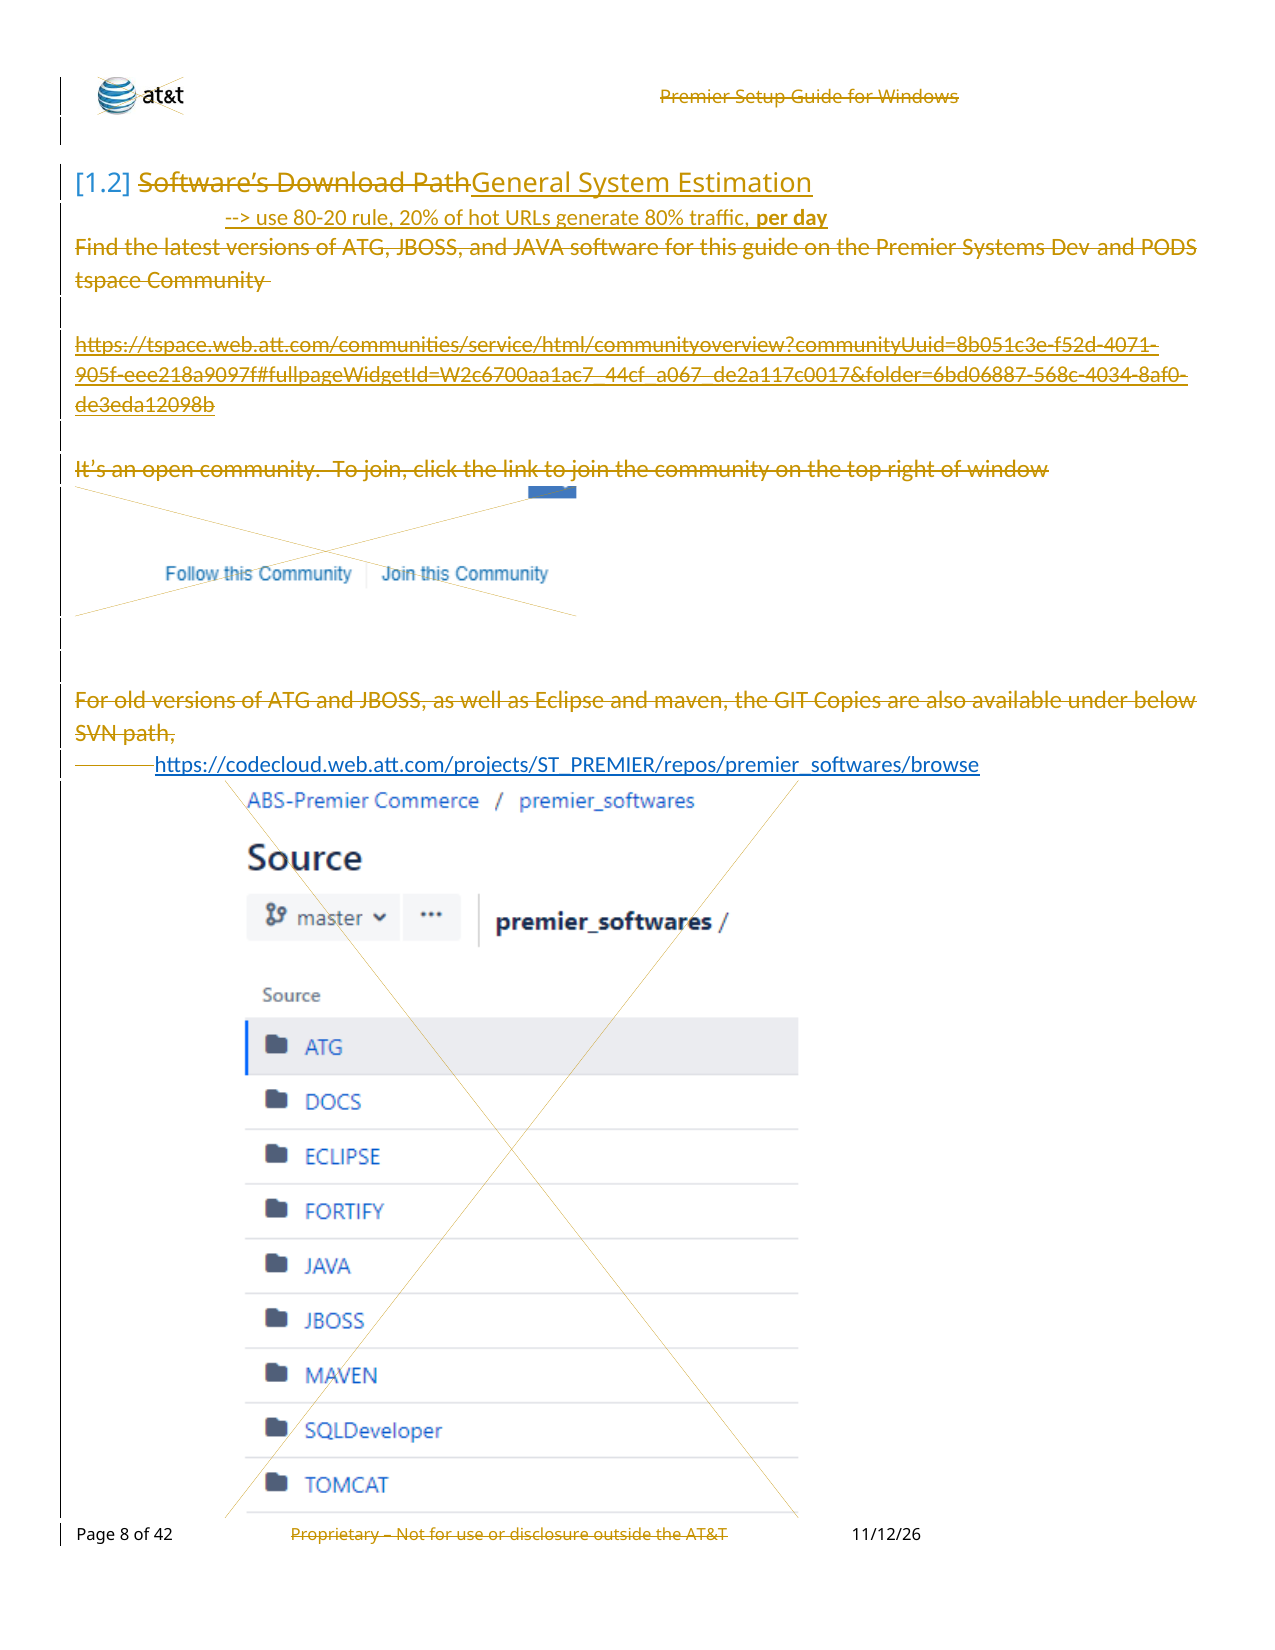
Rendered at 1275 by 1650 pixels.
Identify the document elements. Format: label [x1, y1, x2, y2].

picture [329, 487, 577, 615]
picture [226, 1151, 797, 1518]
picture [143, 78, 184, 114]
picture [76, 552, 575, 617]
picture [97, 78, 138, 114]
picture [225, 782, 510, 1516]
picture [78, 486, 574, 551]
picture [226, 780, 797, 1148]
picture [513, 782, 799, 1517]
picture [101, 77, 181, 95]
picture [100, 97, 182, 115]
picture [75, 487, 322, 615]
